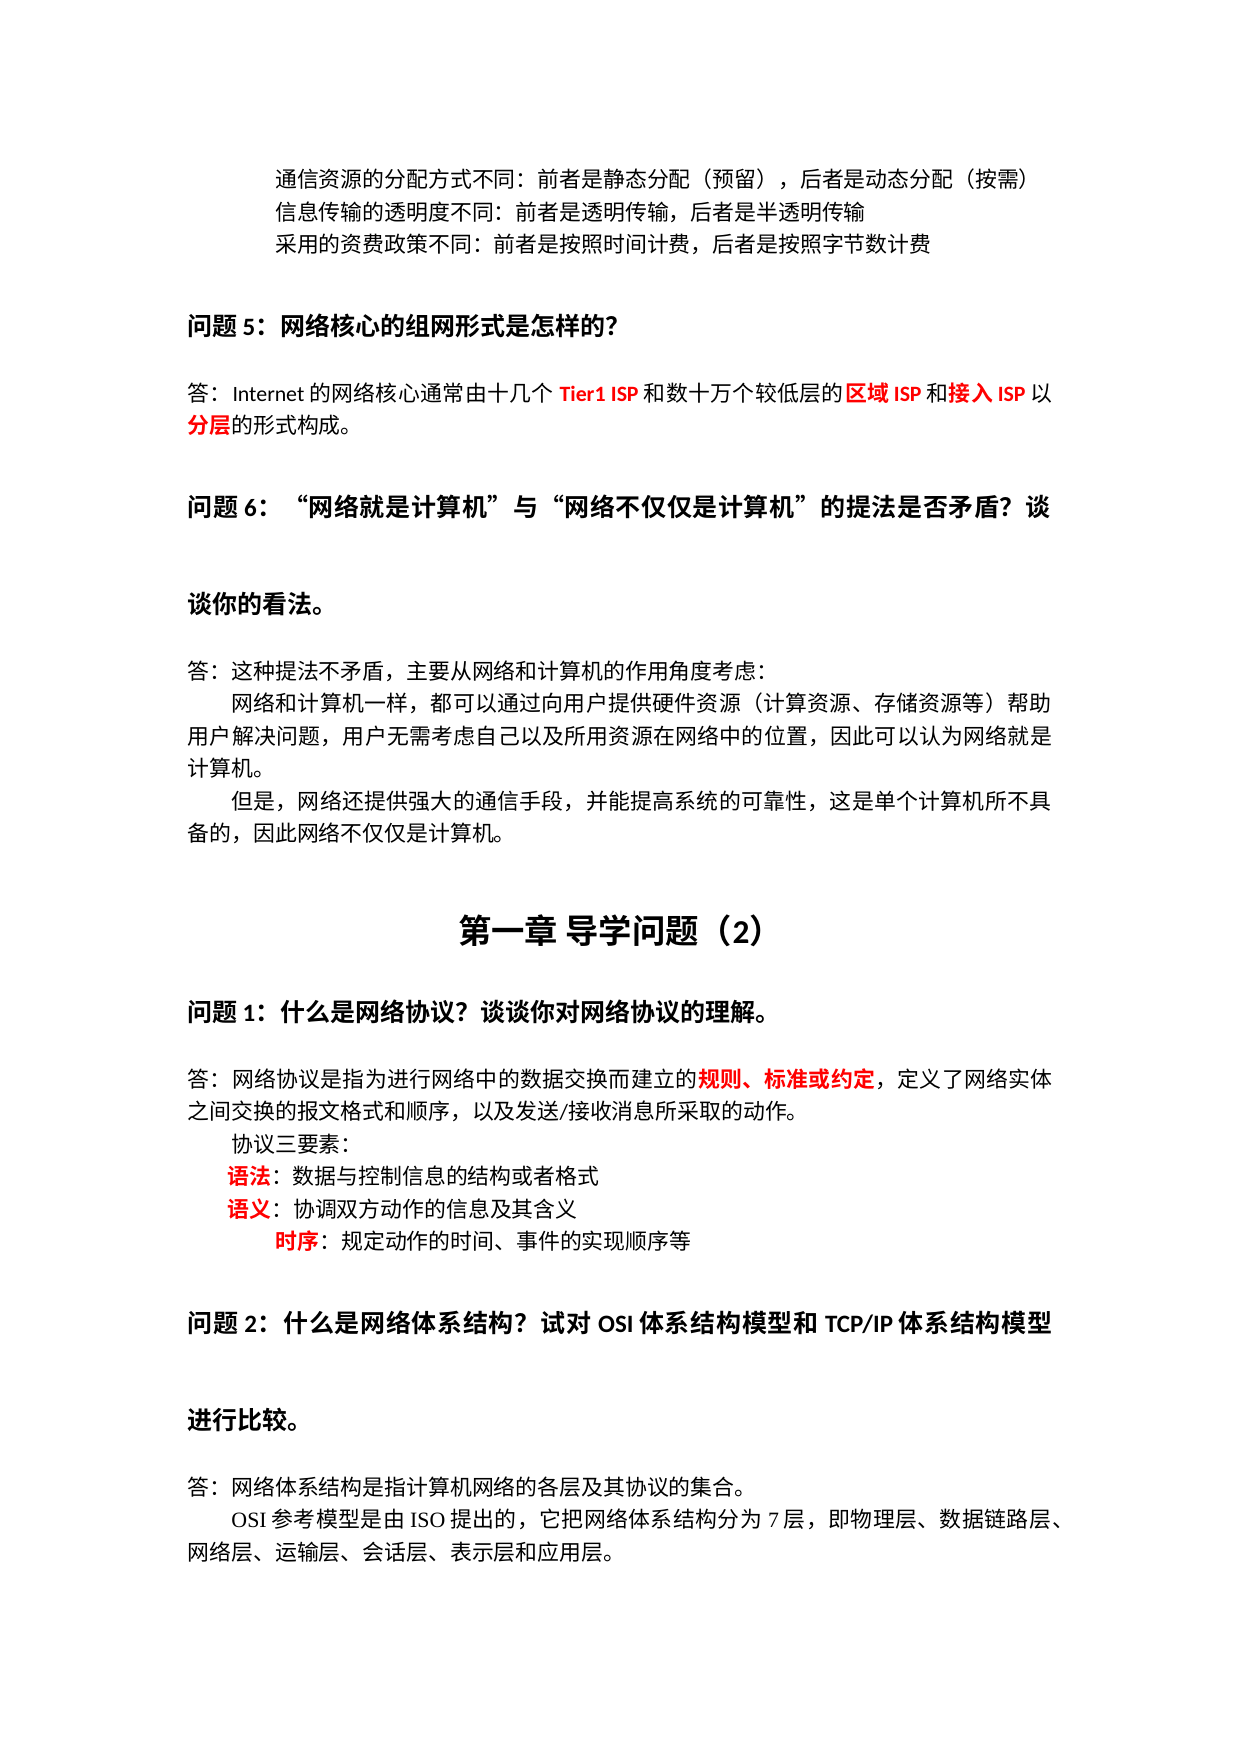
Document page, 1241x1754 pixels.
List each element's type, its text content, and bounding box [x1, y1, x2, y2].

text 问题5：网络核心的组网形式是怎样的？ [187, 292, 1053, 357]
text 问题6：“网络就是计算机”与“网络不仅仅是计算机”的提法是否矛盾？谈谈你的看法。 [187, 473, 1053, 635]
text 采用的资费政策不同：前者是按照时间计费，后者是按照字节数计费 [187, 227, 1053, 259]
text 通信资源的分配方式不同：前者是静态分配（预留），后者是动态分配（按需） [187, 162, 1053, 194]
text 答：这种提法不矛盾，主要从网络和计算机的作用角度考虑： [187, 653, 1053, 686]
text 语法：数据与控制信息的结构或者格式 [187, 1159, 1053, 1191]
text 网络和计算机一样，都可以通过向用户提供硬件资源（计算资源、存储资源等）帮助用户解决问题，用户无需考虑自己以及所用资源在网络中的位置，因此可以认为网络就是计算机。 [187, 686, 1053, 783]
text 答：Internet的网络核心通常由十几个Tier1 ISP和数十万个较低层的区域ISP和接入ISP以分层的形式构成。 [187, 375, 1053, 440]
text 答：网络体系结构是指计算机网络的各层及其协议的集合。 [187, 1469, 1053, 1502]
text 问题1：什么是网络协议？谈谈你对网络协议的理解。 [187, 978, 1053, 1043]
text 答：网络协议是指为进行网络中的数据交换而建立的规则、标准或约定，定义了网络实体之间交换的报文格式和顺序，以及发送/接收消息所采取的动作。 [187, 1061, 1053, 1126]
text 协议三要素： [187, 1126, 1053, 1159]
text 第一章 导学问题（2） [187, 897, 1053, 962]
text 问题2：什么是网络体系结构？试对OSI体系结构模型和TCP/IP体系结构模型进行比较。 [187, 1289, 1053, 1451]
text 但是，网络还提供强大的通信手段，并能提高系统的可靠性，这是单个计算机所不具备的，因此网络不仅仅是计算机。 [187, 783, 1053, 848]
text 语义：协调双方动作的信息及其含义 [187, 1191, 1053, 1224]
text OSI参考模型是由ISO提出的，它把网络体系结构分为7层，即物理层、数据链路层、网络层、运输层、会话层、表示层和应用层。 [187, 1502, 1053, 1567]
text 时序：规定动作的时间、事件的实现顺序等 [187, 1224, 1053, 1256]
text 信息传输的透明度不同：前者是透明传输，后者是半透明传输 [187, 194, 1053, 227]
